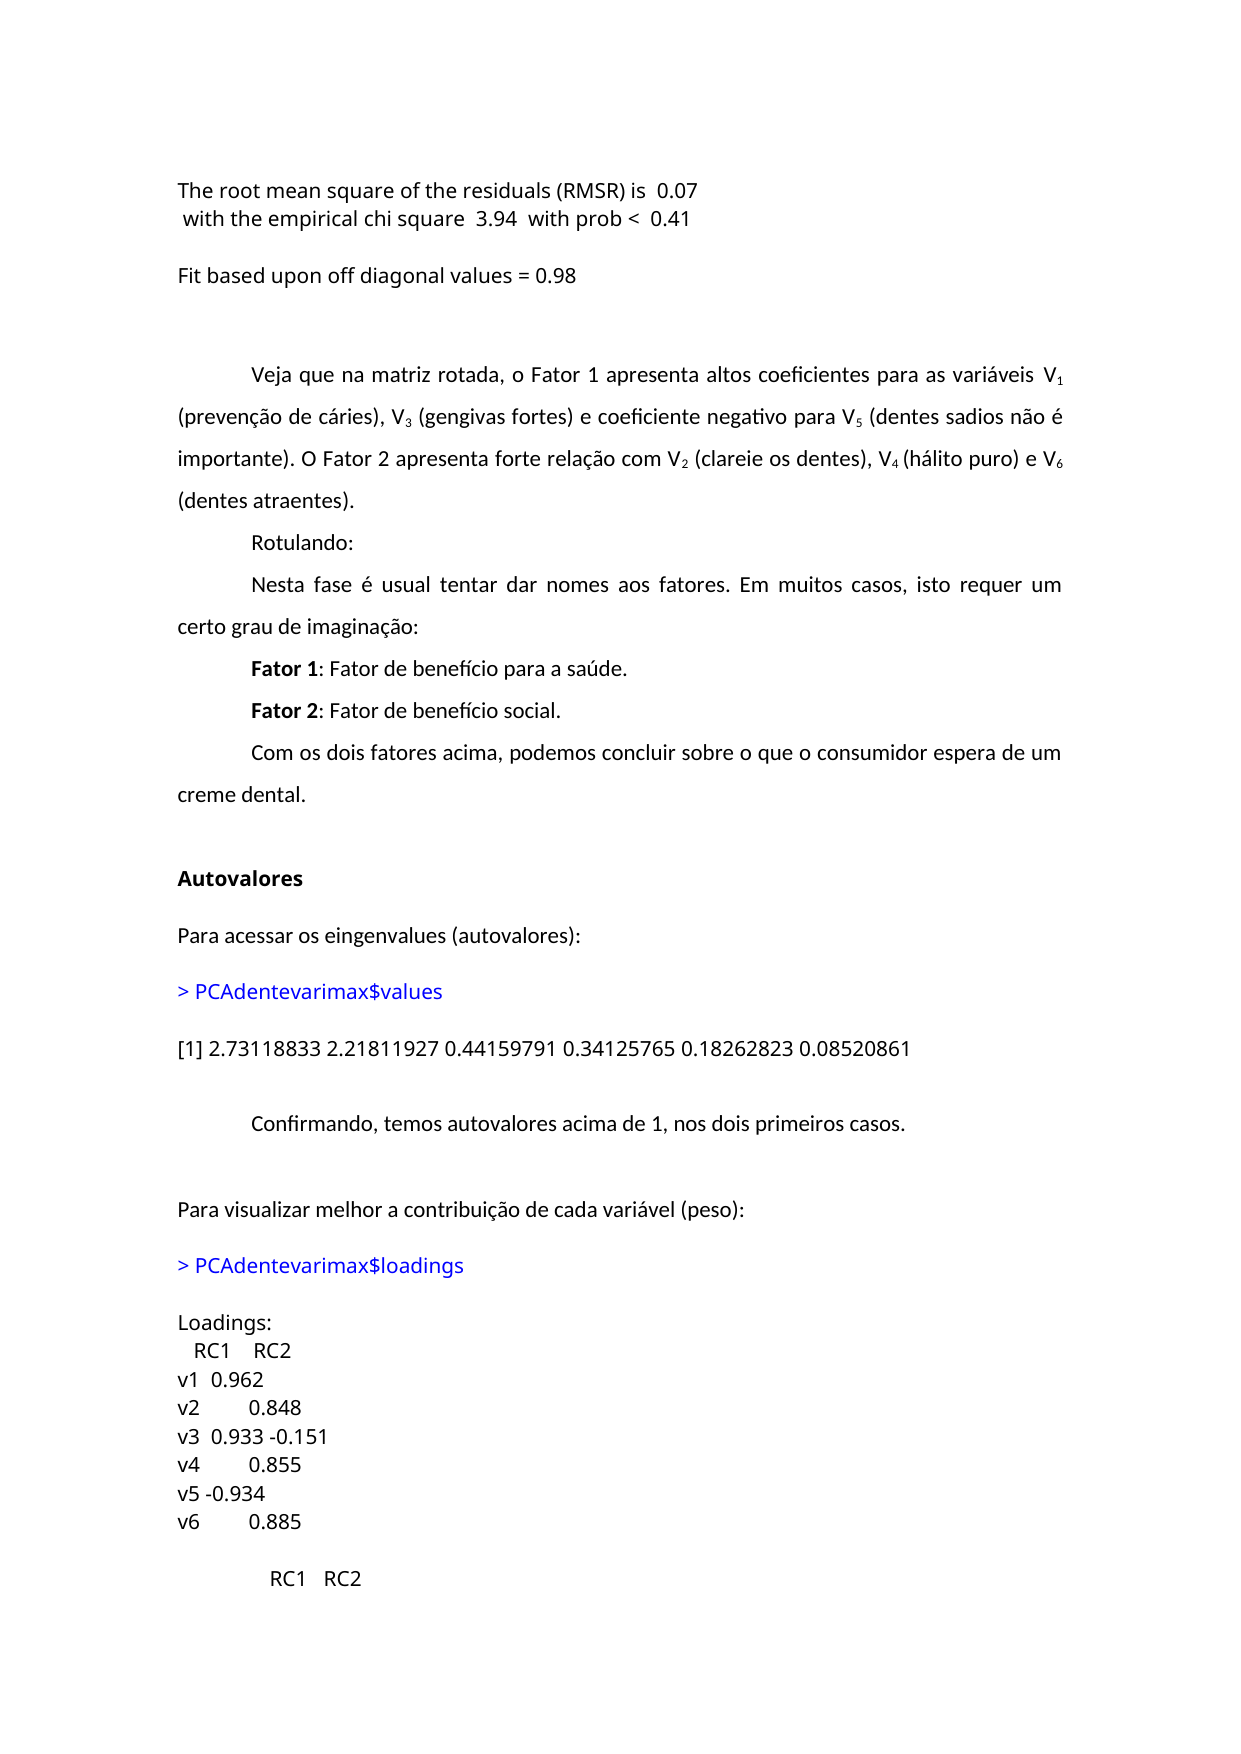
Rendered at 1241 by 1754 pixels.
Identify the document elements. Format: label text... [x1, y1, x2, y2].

text RC1 RC2 [177, 1336, 1063, 1365]
text Fit based upon off diagonal values = 0.98 [177, 261, 1063, 290]
text v3 0.933 -0.151 [177, 1422, 1063, 1450]
text Loadings: [177, 1308, 1063, 1336]
text Rotulando: [177, 528, 1063, 556]
text with the empirical chi square 3.94 with prob < 0.41 [177, 204, 1063, 233]
text > PCAdentevarimax$values [177, 977, 1063, 1006]
text RC1 RC2 [177, 1564, 1063, 1592]
text v1 0.962 [177, 1365, 1063, 1393]
text v4 0.855 [177, 1450, 1063, 1479]
text Fator 1: Fator de benefício para a saúde. [177, 654, 1063, 682]
text v6 0.885 [177, 1507, 1063, 1536]
text v5 -0.934 [177, 1479, 1063, 1507]
text Fator 2: Fator de benefício social. [177, 696, 1063, 724]
text Nesta fase é usual tentar dar nomes aos fatores. Em muitos casos, isto requer um certo grau de imaginação: [177, 570, 1063, 640]
text The root mean square of the residuals (RMSR) is 0.07 [177, 176, 1063, 204]
text Com os dois fatores acima, podemos concluir sobre o que o consumidor espera de um creme dental. [177, 738, 1063, 808]
text Confirmando, temos autovalores acima de 1, nos dois primeiros casos. [177, 1109, 1063, 1137]
text v2 0.848 [177, 1393, 1063, 1422]
text [1] 2.73118833 2.21811927 0.44159791 0.34125765 0.18262823 0.08520861 [177, 1034, 1063, 1063]
text Para visualizar melhor a contribuição de cada variável (peso): [177, 1195, 1063, 1223]
text Veja que na matriz rotada, o Fator 1 apresenta altos coeficientes para as variáveis V1 (prevenção de cáries), V3 (gengivas fortes) e coeficiente negativo para V5 (dentes sadios não é importante). O Fator 2 apresenta forte relação com V2 (clareie os dentes), V4 (hálito puro) e V6 (dentes atraentes). [177, 360, 1063, 514]
text Autovalores [177, 864, 1063, 892]
text Para acessar os eingenvalues (autovalores): [177, 921, 1063, 949]
text > PCAdentevarimax$loadings [177, 1251, 1063, 1279]
